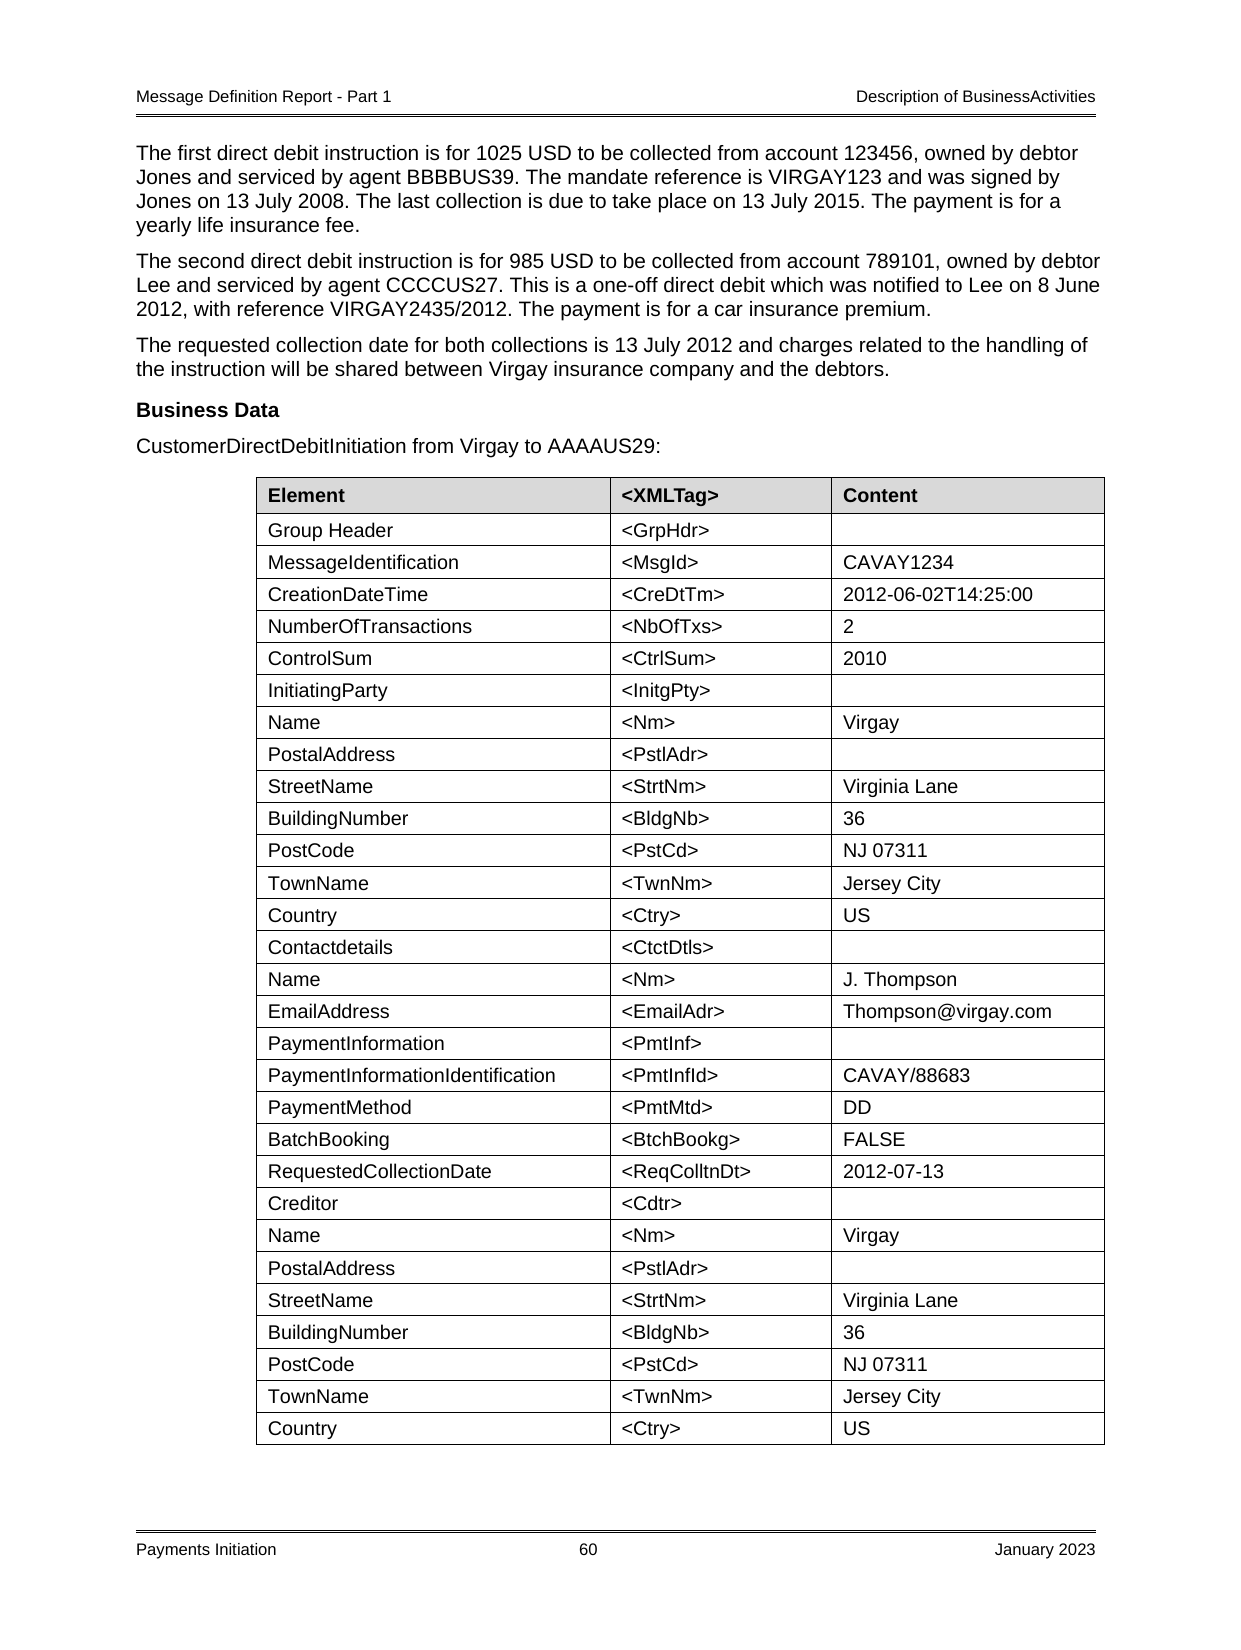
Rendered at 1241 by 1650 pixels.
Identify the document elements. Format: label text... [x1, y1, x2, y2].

table_cell BuildingNumber [257, 1316, 610, 1347]
table_cell NumberOfTransactions [257, 611, 610, 642]
table_cell <EmailAdr> [611, 996, 831, 1027]
table_cell [832, 1028, 1104, 1059]
table_cell <GrpHdr> [611, 514, 831, 545]
table_cell <PmtInf> [611, 1028, 831, 1059]
table_cell [832, 1188, 1104, 1219]
table_cell <PstlAdr> [611, 739, 831, 770]
table_cell <Nm> [611, 1220, 831, 1251]
table_cell Virginia Lane [832, 1284, 1104, 1315]
table_cell NJ 07311 [832, 1349, 1104, 1379]
table_cell [832, 514, 1104, 545]
table_cell BatchBooking [257, 1124, 610, 1155]
table_cell <InitgPty> [611, 675, 831, 706]
table_header Element [257, 478, 610, 513]
table_header <XMLTag> [611, 478, 831, 513]
table_cell [832, 1252, 1104, 1283]
table_cell CreationDateTime [257, 579, 610, 609]
table_cell Country [257, 899, 610, 930]
table_cell <NbOfTxs> [611, 611, 831, 642]
table_cell Virgay [832, 707, 1104, 738]
table_cell PostCode [257, 1349, 610, 1379]
table_cell InitiatingParty [257, 675, 610, 706]
table_cell <Ctry> [611, 1413, 831, 1444]
text The requested collection date for both collections is 13 July 2012 and charges related to the handling of the instruction will be shared between Virgay insurance company and the debtors. [136, 333, 1104, 381]
table_cell NJ 07311 [832, 835, 1104, 866]
table_cell <PstlAdr> [611, 1252, 831, 1283]
table_cell <Nm> [611, 707, 831, 738]
table_cell Country [257, 1413, 610, 1444]
table_cell Group Header [257, 514, 610, 545]
text The second direct debit instruction is for 985 USD to be collected from account 789101, owned by debtor Lee and serviced by agent CCCCUS27. This is a one-off direct debit which was notified to Lee on 8 June 2012, with reference VIRGAY2435/2012. The payment is for a car insurance premium. [136, 249, 1104, 321]
table_cell EmailAddress [257, 996, 610, 1027]
table_cell Name [257, 707, 610, 738]
table_cell ControlSum [257, 643, 610, 674]
table_cell CAVAY1234 [832, 546, 1104, 577]
table_cell TownName [257, 867, 610, 898]
table_cell US [832, 899, 1104, 930]
table_cell 2 [832, 611, 1104, 642]
table_header Content [832, 478, 1104, 513]
table_cell <BtchBookg> [611, 1124, 831, 1155]
table_cell <TwnNm> [611, 1381, 831, 1412]
table_cell <PstCd> [611, 1349, 831, 1379]
table_cell 36 [832, 1316, 1104, 1347]
table_cell <TwnNm> [611, 867, 831, 898]
table_cell PaymentInformation [257, 1028, 610, 1059]
table_cell Jersey City [832, 867, 1104, 898]
table_cell [832, 675, 1104, 706]
table_cell <Cdtr> [611, 1188, 831, 1219]
table_cell <CreDtTm> [611, 579, 831, 609]
table_cell 2010 [832, 643, 1104, 674]
table_cell PostCode [257, 835, 610, 866]
table_cell J. Thompson [832, 964, 1104, 994]
text The first direct debit instruction is for 1025 USD to be collected from account 123456, owned by debtor Jones and serviced by agent BBBBUS39. The mandate reference is VIRGAY123 and was signed by Jones on 13 July 2008. The last collection is due to take place on 13 July 2015. The payment is for a yearly life insurance fee. [136, 141, 1104, 236]
table_cell Name [257, 1220, 610, 1251]
table_cell US [832, 1413, 1104, 1444]
table_cell FALSE [832, 1124, 1104, 1155]
table_cell Contactdetails [257, 931, 610, 962]
table_cell PaymentMethod [257, 1092, 610, 1123]
table_cell PaymentInformationIdentification [257, 1060, 610, 1091]
table_cell MessageIdentification [257, 546, 610, 577]
table_cell Creditor [257, 1188, 610, 1219]
table_cell BuildingNumber [257, 803, 610, 834]
table_cell 2012-06-02T14:25:00 [832, 579, 1104, 609]
table_cell <Nm> [611, 964, 831, 994]
table_cell Thompson@virgay.com [832, 996, 1104, 1027]
table_cell <CtctDtls> [611, 931, 831, 962]
table_cell <Ctry> [611, 899, 831, 930]
table_cell StreetName [257, 1284, 610, 1315]
table_cell StreetName [257, 771, 610, 802]
text CustomerDirectDebitInitiation from Virgay to AAAAUS29: [136, 434, 1104, 458]
table_cell TownName [257, 1381, 610, 1412]
table_cell 36 [832, 803, 1104, 834]
table_cell [832, 931, 1104, 962]
table_cell Virgay [832, 1220, 1104, 1251]
text Business Data [136, 398, 1104, 422]
table_cell <BldgNb> [611, 1316, 831, 1347]
table_cell 2012-07-13 [832, 1156, 1104, 1187]
table_cell Virginia Lane [832, 771, 1104, 802]
table_cell <CtrlSum> [611, 643, 831, 674]
table_cell <PmtMtd> [611, 1092, 831, 1123]
table_cell <MsgId> [611, 546, 831, 577]
table_cell PostalAddress [257, 1252, 610, 1283]
table_cell Jersey City [832, 1381, 1104, 1412]
table_cell <PstCd> [611, 835, 831, 866]
table_cell PostalAddress [257, 739, 610, 770]
table_cell RequestedCollectionDate [257, 1156, 610, 1187]
table_cell [832, 739, 1104, 770]
table_cell <BldgNb> [611, 803, 831, 834]
table_cell <PmtInfId> [611, 1060, 831, 1091]
table_cell Name [257, 964, 610, 994]
table_cell <ReqColltnDt> [611, 1156, 831, 1187]
table_cell <StrtNm> [611, 771, 831, 802]
table_cell CAVAY/88683 [832, 1060, 1104, 1091]
table_cell DD [832, 1092, 1104, 1123]
table_cell <StrtNm> [611, 1284, 831, 1315]
